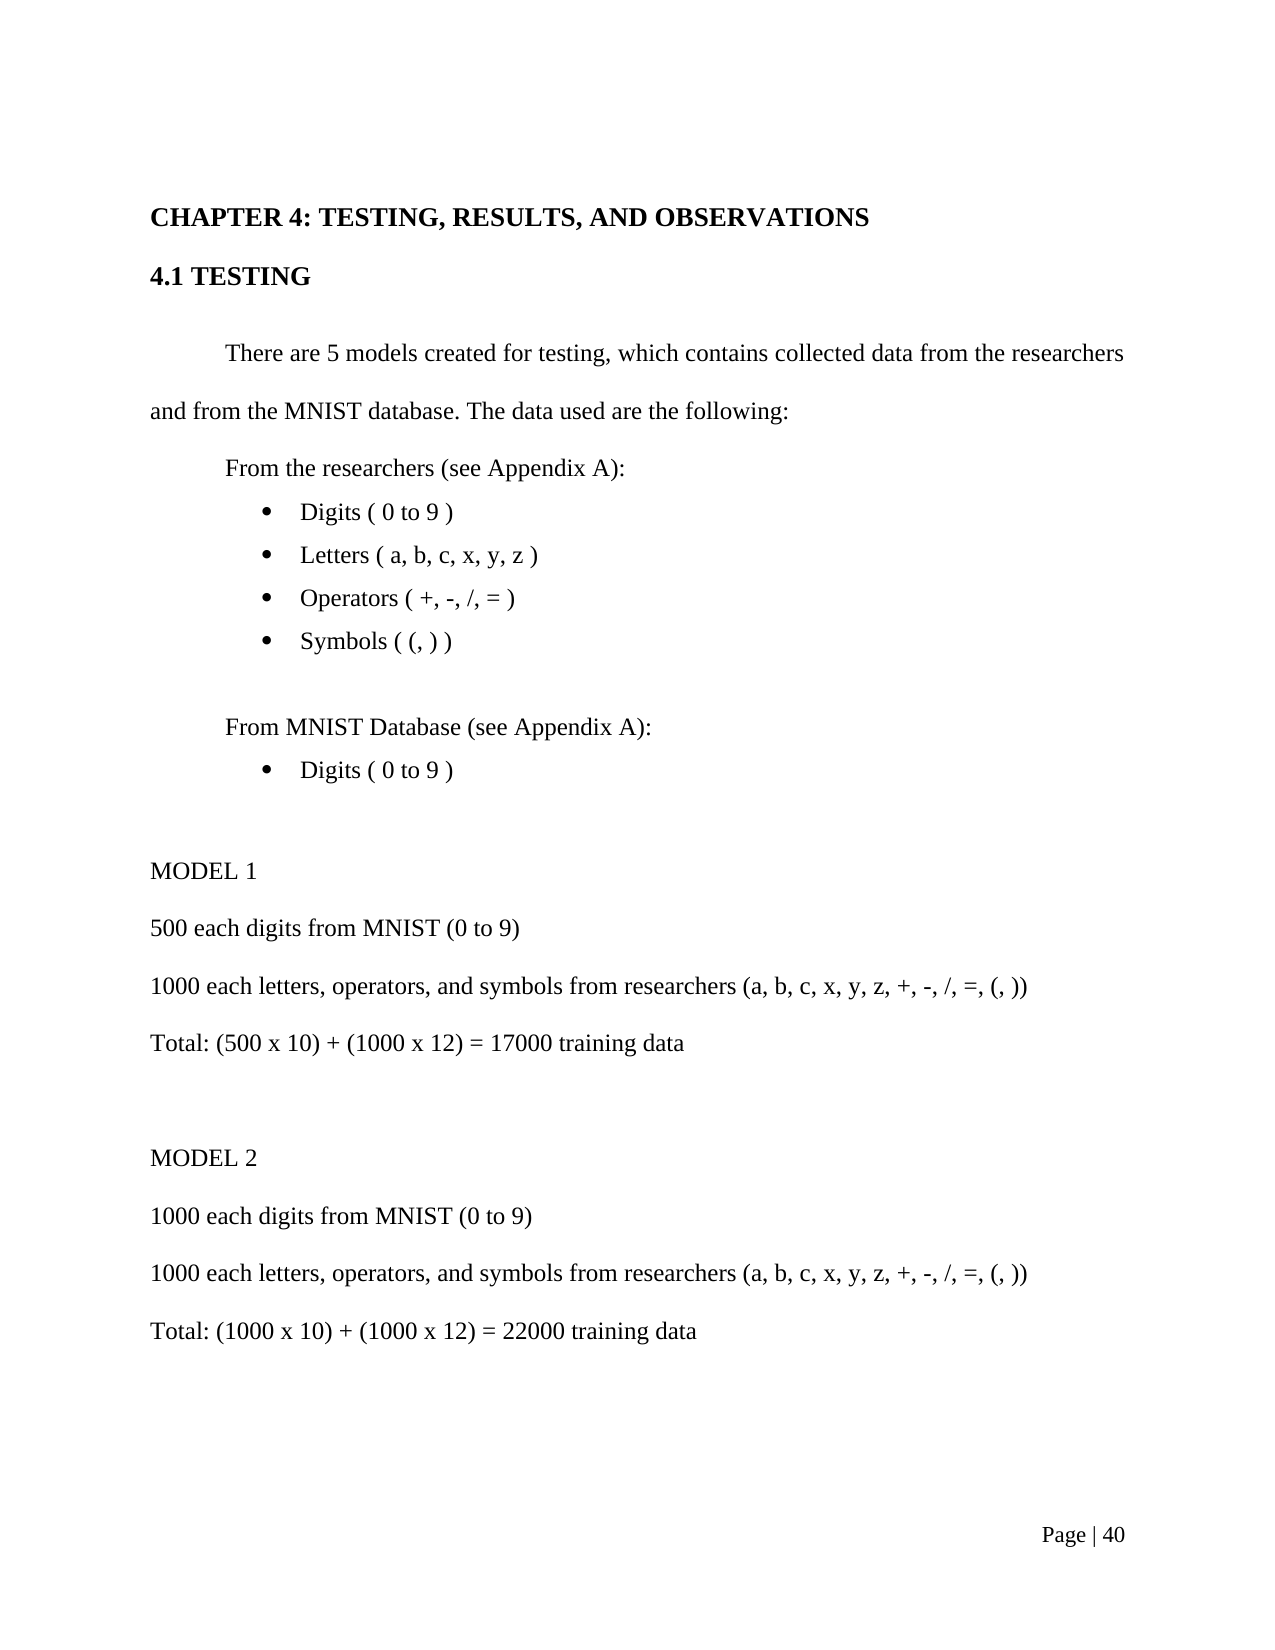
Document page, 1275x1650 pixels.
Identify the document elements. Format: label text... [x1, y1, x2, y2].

text MODEL 2 [150, 1143, 1125, 1172]
list Letters ( a, b, c, x, y, z ) [262, 540, 1125, 568]
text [150, 1258, 1125, 1287]
subtitle 4.1 TESTING [150, 260, 1125, 291]
text 1000 each digits from MNIST (0 to 9) [150, 1201, 1125, 1230]
list Digits ( 0 to 9 ) [262, 497, 1125, 525]
text From the researchers (see Appendix A): [150, 453, 1125, 482]
text 500 each digits from MNIST (0 to 9) [150, 913, 1125, 942]
text From MNIST Database (see Appendix A): [225, 712, 1125, 741]
subtitle CHAPTER 4: TESTING, RESULTS, AND OBSERVATIONS [150, 201, 1125, 232]
text 1000 each letters, operators, and symbols from researchers (a, b, c, x, y, z, +, -, /, =, (, )) [150, 971, 1125, 1000]
list Symbols ( (, ) ) [262, 626, 1125, 655]
text There are 5 models created for testing, which contains collected data from the researchers and from the MNIST database. The data used are the following: [150, 338, 1125, 425]
list Digits ( 0 to 9 ) [262, 755, 1125, 784]
list Operators ( +, -, /, = ) [262, 583, 1125, 612]
text Total: (1000 x 10) + (1000 x 12) = 22000 training data [150, 1316, 1125, 1345]
text Total: (500 x 10) + (1000 x 12) = 17000 training data [150, 1028, 1125, 1057]
text MODEL 1 [150, 856, 1125, 885]
